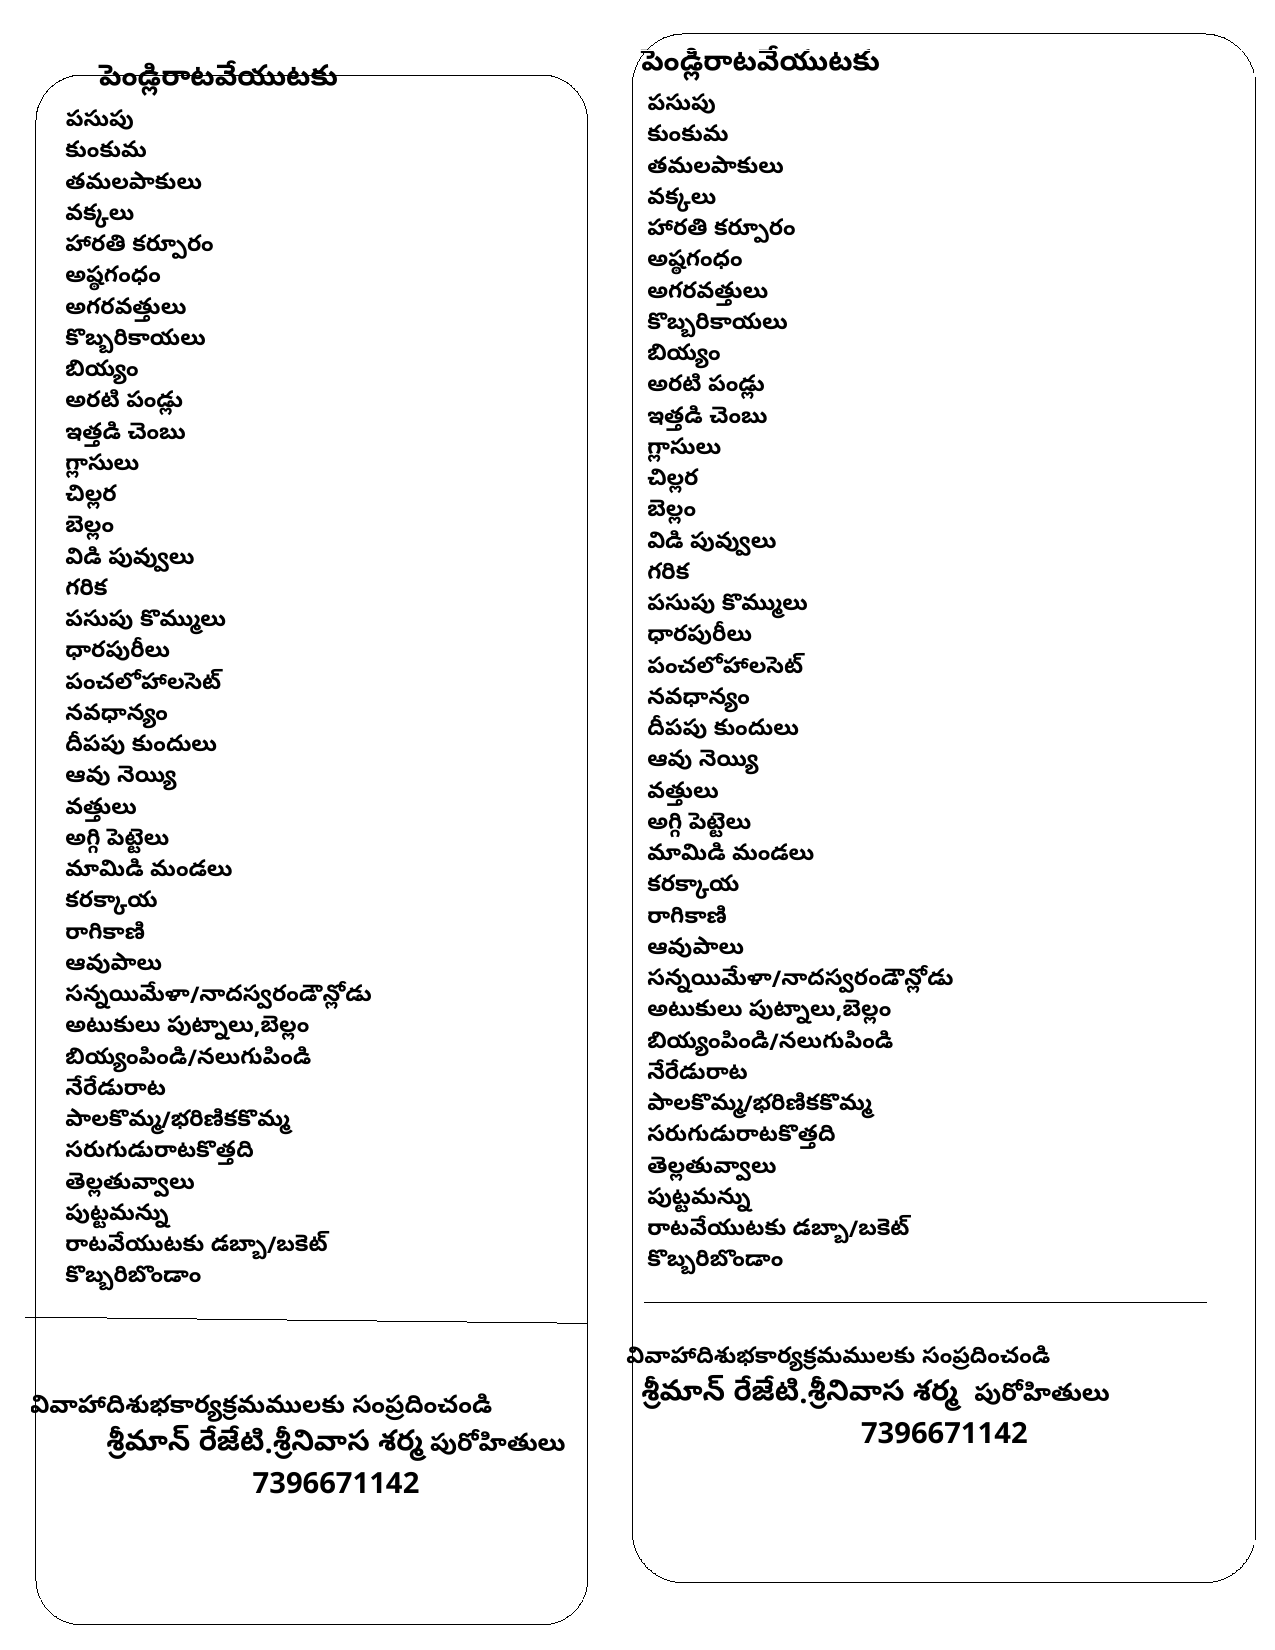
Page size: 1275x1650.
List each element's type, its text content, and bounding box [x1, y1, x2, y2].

text చిల్లర [59, 479, 642, 510]
text వివాహాదిశుభకార్యక్రమములకు సంప్రదించండి [31, 1388, 642, 1422]
text సరుగుడురాటకొత్తది [59, 1135, 642, 1167]
text అగ్గి పెట్టెలు [59, 823, 642, 854]
text అష్ఠగంధం [59, 260, 642, 292]
text నేరేడురాట [59, 1073, 642, 1104]
text రాటవేయుటకు డబ్బా/బకెట్ [59, 1229, 642, 1260]
text సన్నయిమేళా/నాదస్వరండౌన్లోడు [59, 979, 642, 1010]
text పెండ్లిరాటవేయుటకు [31, 58, 642, 97]
text ధారపురీలు [59, 635, 642, 667]
text అగరవత్తులు [59, 292, 642, 323]
text తెల్లతువ్వాలు [59, 1167, 642, 1198]
text అటుకులు పుట్నాలు,బెల్లం [59, 1010, 642, 1042]
text కుంకుమ [59, 135, 642, 167]
text పంచలోహాలసెట్ [59, 667, 642, 698]
text బెల్లం [59, 510, 642, 542]
text పసుపు కొమ్ములు [59, 604, 642, 635]
text ఆవు నెయ్యి [59, 760, 642, 792]
text మామిడి మండలు [59, 854, 642, 885]
text ఆవుపాలు [59, 948, 642, 979]
text దీపపు కుందులు [59, 729, 642, 760]
text పుట్టమన్ను [59, 1198, 642, 1229]
text కరక్కాయ [59, 885, 642, 917]
text విడి పువ్వులు [59, 542, 642, 573]
text కొబ్బరిబొండాం [59, 1260, 642, 1292]
text అరటి పండ్లు [59, 385, 642, 417]
text బియ్యం [59, 354, 642, 385]
text బియ్యంపిండి/నలుగుపిండి [59, 1042, 642, 1073]
text రాగికాణి [59, 917, 642, 948]
text తమలపాకులు [59, 167, 642, 198]
text గ్లాసులు [59, 448, 642, 479]
text కొబ్బరికాయలు [59, 323, 642, 354]
text శ్రీమాన్ రేజేటి.శ్రీనివాస శర్మ పురోహితులు 7396671142 [31, 1422, 642, 1502]
text ఇత్తడి చెంబు [59, 417, 642, 448]
text పాలకొమ్మ/భరిణికకొమ్మ [59, 1104, 642, 1135]
text పసుపు [59, 104, 642, 135]
text వత్తులు [59, 792, 642, 823]
text వక్కలు [59, 198, 642, 229]
text నవధాన్యం [59, 698, 642, 729]
text హారతి కర్పూరం [59, 229, 642, 260]
text గరిక [59, 573, 642, 604]
